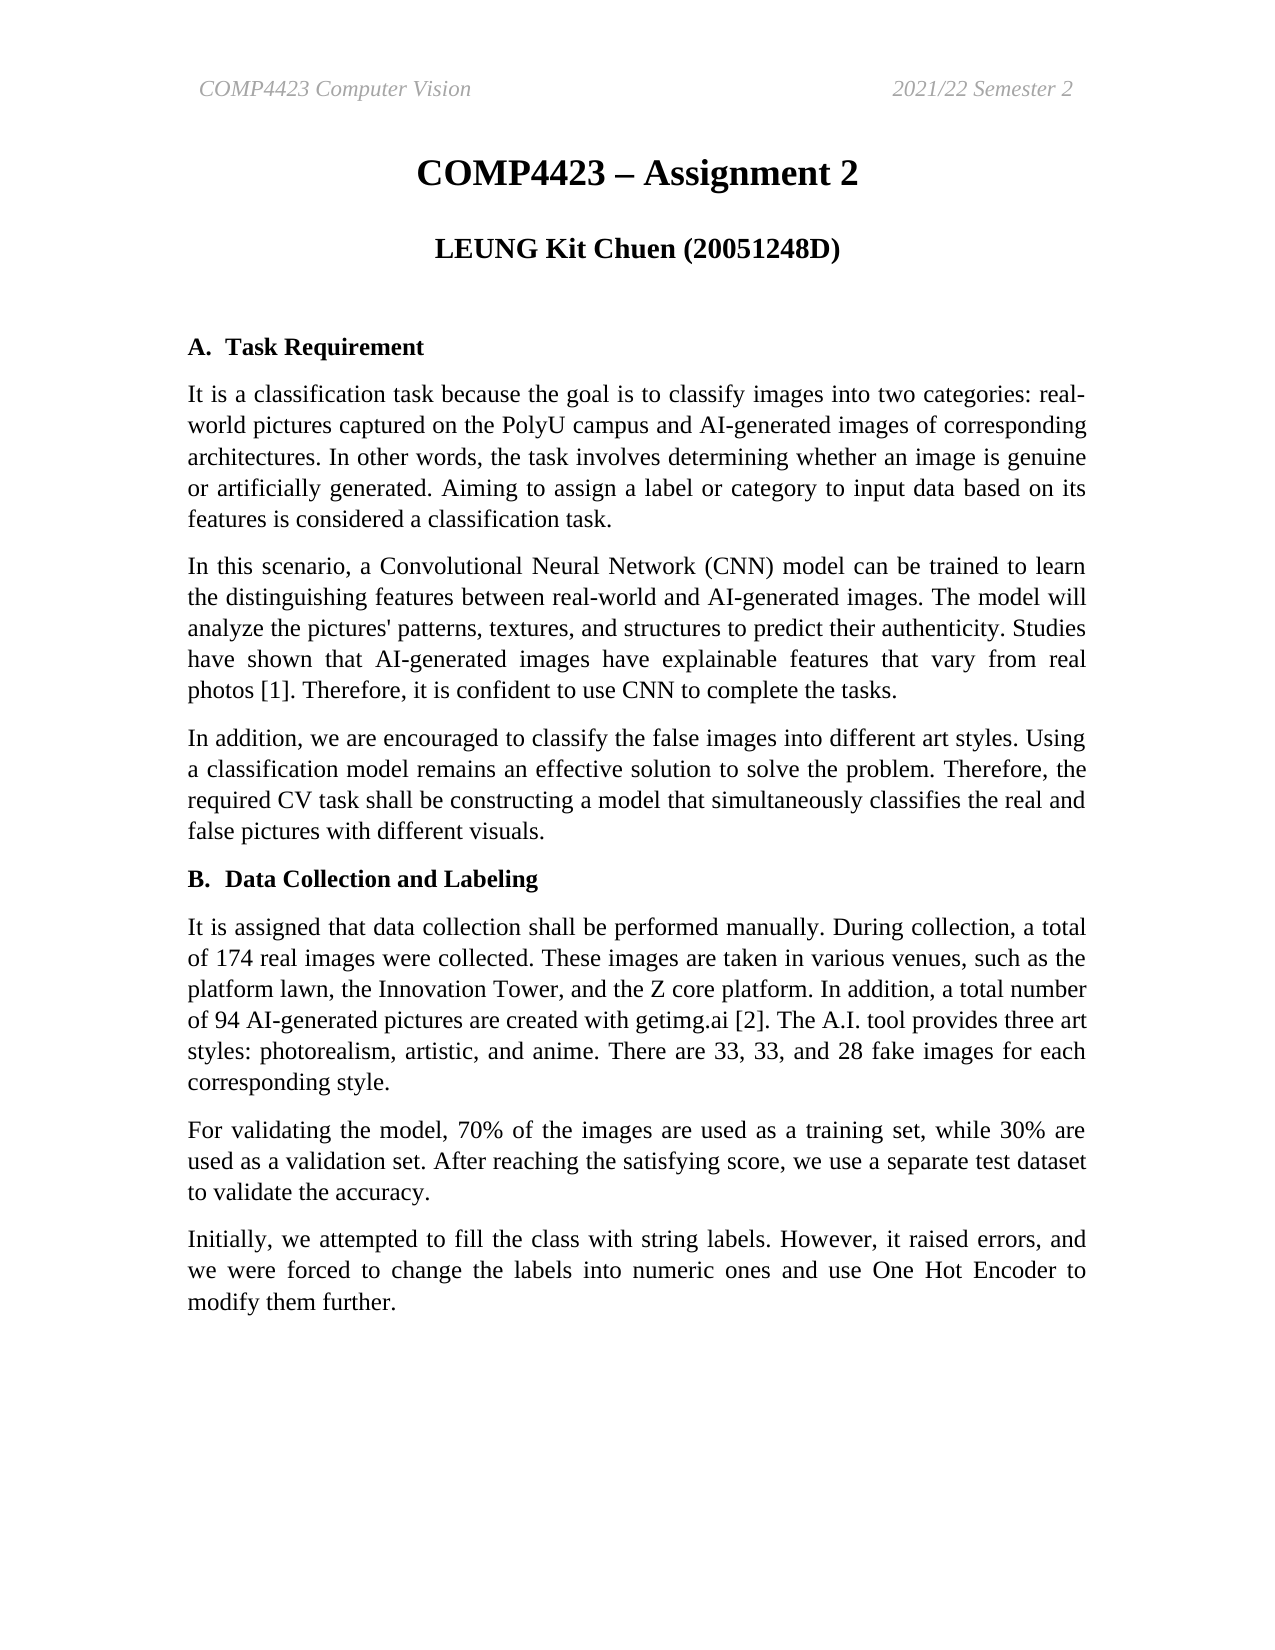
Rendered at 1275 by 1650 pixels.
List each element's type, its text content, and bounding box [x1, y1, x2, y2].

text It is a classification task because the goal is to classify images into two categories: real-world pictures captured on the PolyU campus and AI-generated images of corresponding architectures. In other words, the task involves determining whether an image is genuine or artificially generated. Aiming to assign a label or category to input data based on its features is considered a classification task. [187, 379, 1087, 532]
text For validating the model, 70% of the images are used as a training set, while 30% are used as a validation set. After reaching the satisfying score, we use a separate test dataset to validate the accuracy. [187, 1115, 1087, 1206]
text LEUNG Kit Chuen (20051248D) [187, 231, 1087, 265]
list Data Collection and Labeling [187, 864, 1087, 893]
text In this scenario, a Convolutional Neural Network (CNN) model can be trained to learn the distinguishing features between real-world and AI-generated images. The model will analyze the pictures' patterns, textures, and structures to predict their authenticity. Studies have shown that AI-generated images have explainable features that vary from real photos [1]. Therefore, it is confident to use CNN to complete the tasks. [187, 551, 1087, 704]
list Task Requirement [187, 332, 1087, 361]
text Initially, we attempted to fill the class with string labels. However, it raised errors, and we were forced to change the labels into numeric ones and use One Hot Encoder to modify them further. [187, 1224, 1087, 1315]
text It is assigned that data collection shall be performed manually. During collection, a total of 174 real images were collected. These images are taken in various venues, such as the platform lawn, the Innovation Tower, and the Z core platform. In addition, a total number of 94 AI-generated pictures are created with getimg.ai [2]. The A.I. tool provides three art styles: photorealism, artistic, and anime. There are 33, 33, and 28 fake images for each corresponding style. [187, 912, 1087, 1096]
text COMP4423 – Assignment 2 [187, 150, 1087, 193]
text In addition, we are encouraged to classify the false images into different art styles. Using a classification model remains an effective solution to solve the problem. Therefore, the required CV task shall be constructing a model that simultaneously classifies the real and false pictures with different visuals. [187, 723, 1087, 845]
